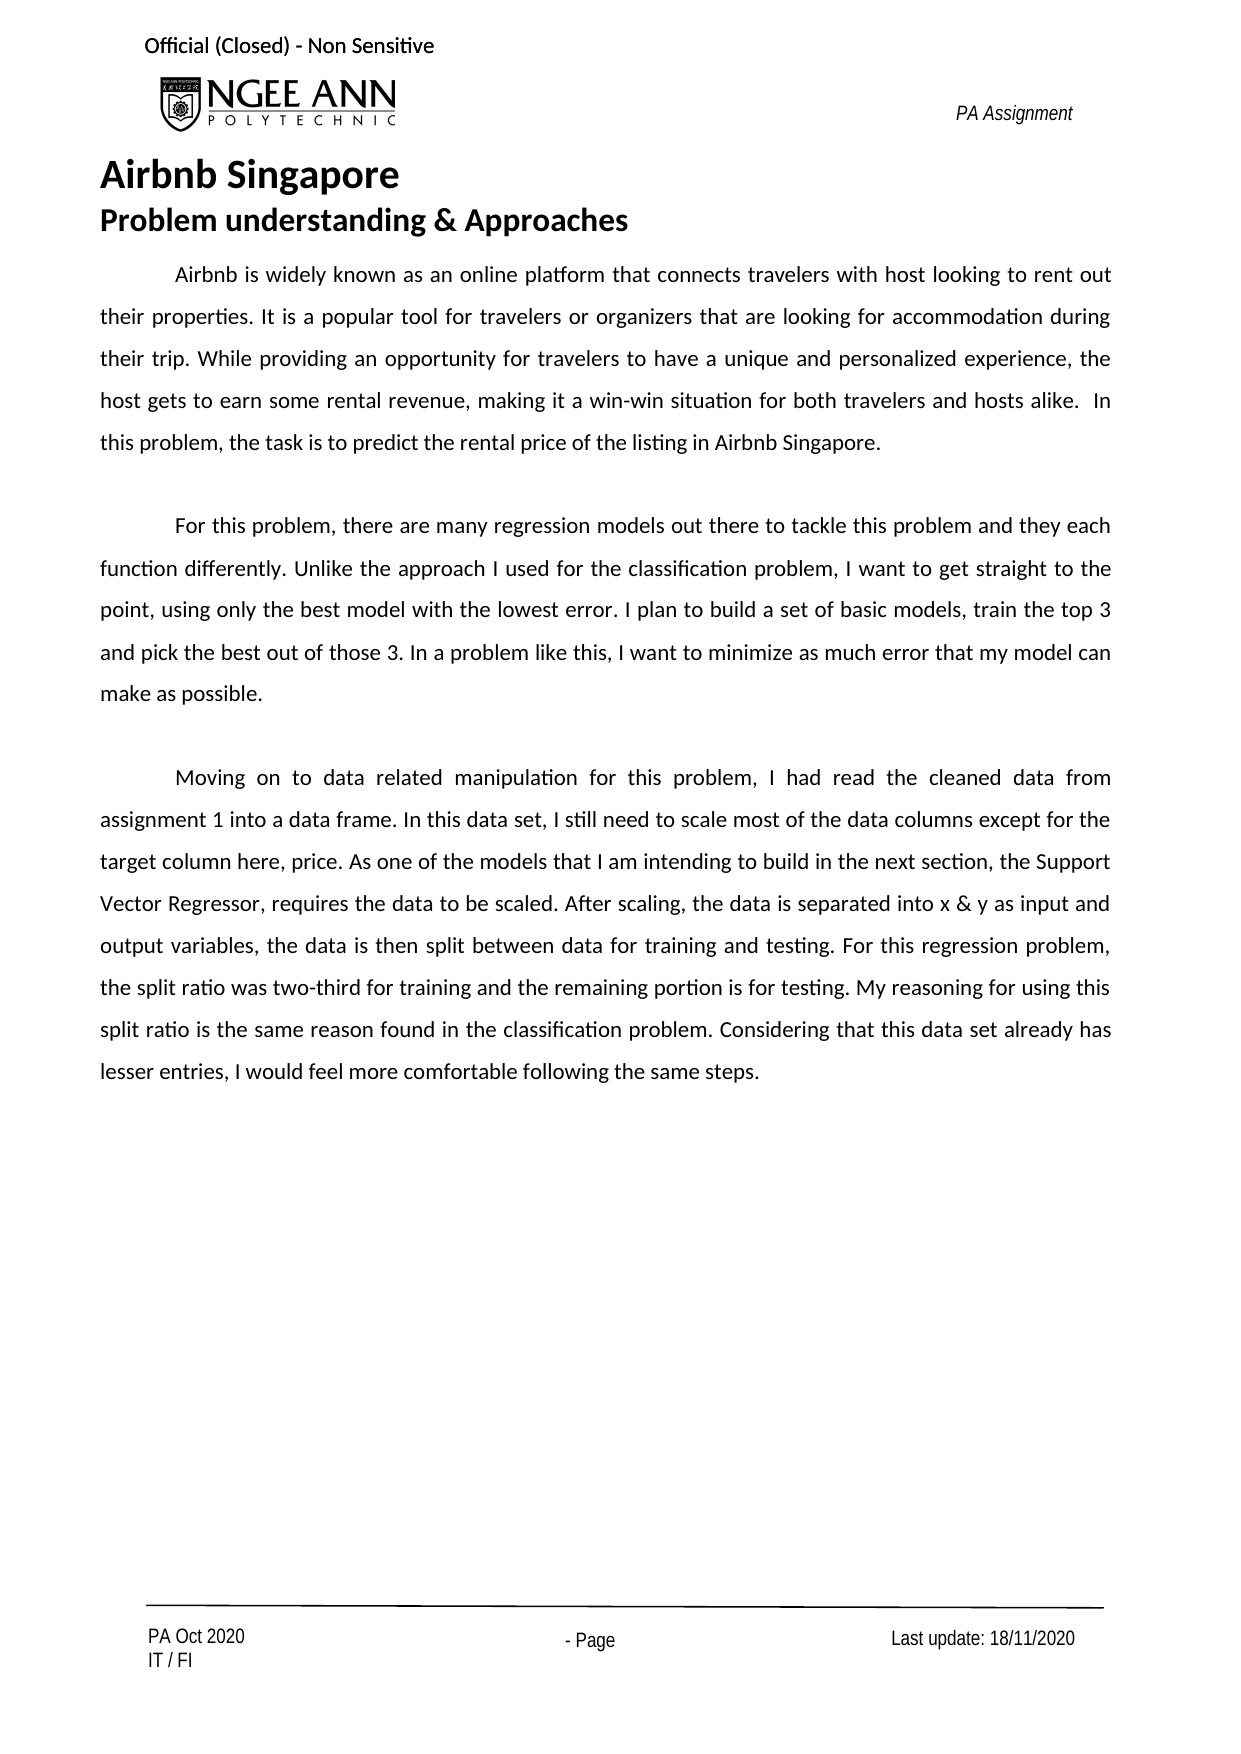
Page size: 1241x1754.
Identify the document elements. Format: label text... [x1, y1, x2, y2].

picture [160, 77, 395, 132]
subtitle Airbnb Singapore [100, 148, 1045, 199]
text Moving on to data related manipulation for this problem, I had read the cleaned data from assignment 1 into a data frame. In this data set, I still need to scale most of the data columns except for the target column here, price. As one of the models that I am intending to build in the next section, the Support Vector Regressor, requires the data to be scaled. After scaling, the data is separated into x & y as input and output variables, the data is then split between data for training and testing. For this regression problem, the split ratio was two-third for training and the remaining portion is for testing. My reasoning for using this split ratio is the same reason found in the classification problem. Considering that this data set already has lesser entries, I would feel more comfortable following the same steps. [100, 763, 1113, 1085]
text For this problem, there are many regression models out there to tackle this problem and they each function differently. Unlike the approach I used for the classification problem, I want to get straight to the point, using only the best model with the lowest error. I plan to build a set of basic models, train the top 3 and pick the best out of those 3. In a problem like this, I want to minimize as much error that my model can make as possible. [100, 512, 1113, 708]
text Airbnb is widely known as an online platform that connects travelers with host looking to rent out their properties. It is a popular tool for travelers or organizers that are looking for accommodation during their trip. While providing an opportunity for travelers to have a unique and personalized experience, the host gets to earn some rental revenue, making it a win-win situation for both travelers and hosts alike. In this problem, the task is to predict the rental price of the listing in Airbnb Singapore. [100, 260, 1113, 456]
subtitle Problem understanding & Approaches [100, 199, 1113, 239]
